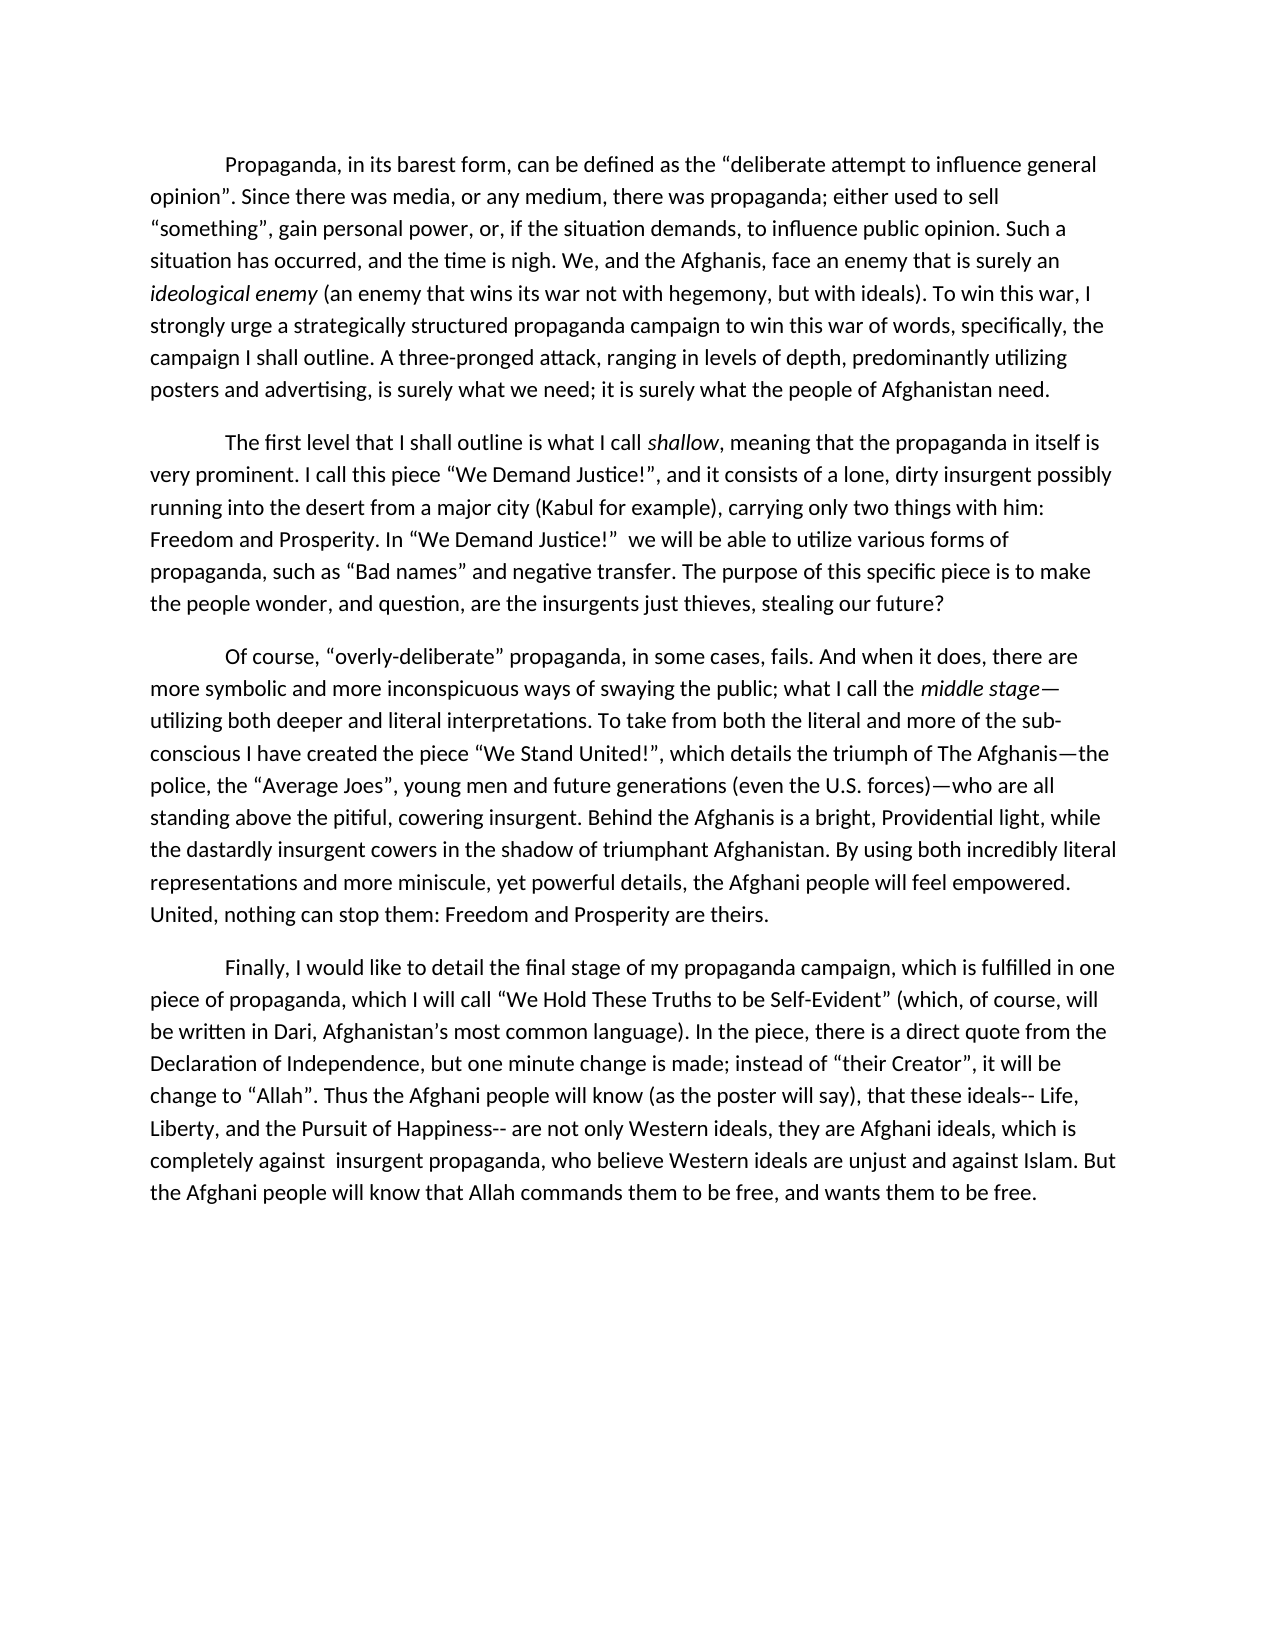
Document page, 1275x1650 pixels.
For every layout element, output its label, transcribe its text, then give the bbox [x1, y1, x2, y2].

text Finally, I would like to detail the final stage of my propaganda campaign, which is fulfilled in one piece of propaganda, which I will call “We Hold These Truths to be Self-Evident” (which, of course, will be written in Dari, Afghanistan’s most common language). In the piece, there is a direct quote from the Declaration of Independence, but one minute change is made; instead of “their Creator”, it will be change to “Allah”. Thus the Afghani people will know (as the poster will say), that these ideals-- Life, Liberty, and the Pursuit of Happiness-- are not only Western ideals, they are Afghani ideals, which is completely against insurgent propaganda, who believe Western ideals are unjust and against Islam. But the Afghani people will know that Allah commands them to be free, and wants them to be free. [150, 953, 1125, 1206]
text The first level that I shall outline is what I call shallow, meaning that the propaganda in itself is very prominent. I call this piece “We Demand Justice!”, and it consists of a lone, dirty insurgent possibly running into the desert from a major city (Kabul for example), carrying only two things with him: Freedom and Prosperity. In “We Demand Justice!” we will be able to utilize various forms of propaganda, such as “Bad names” and negative transfer. The purpose of this specific piece is to make the people wonder, and question, are the insurgents just thieves, stealing our future? [150, 428, 1125, 617]
text Of course, “overly-deliberate” propaganda, in some cases, fails. And when it does, there are more symbolic and more inconspicuous ways of swaying the public; what I call the middle stage—utilizing both deeper and literal interpretations. To take from both the literal and more of the sub-conscious I have created the piece “We Stand United!”, which details the triumph of The Afghanis—the police, the “Average Joes”, young men and future generations (even the U.S. forces)—who are all standing above the pitiful, cowering insurgent. Behind the Afghanis is a bright, Providential light, while the dastardly insurgent cowers in the shadow of triumphant Afghanistan. By using both incredibly literal representations and more miniscule, yet powerful details, the Afghani people will feel empowered. United, nothing can stop them: Freedom and Prosperity are theirs. [150, 642, 1125, 928]
text Propaganda, in its barest form, can be defined as the “deliberate attempt to influence general opinion”. Since there was media, or any medium, there was propaganda; either used to sell “something”, gain personal power, or, if the situation demands, to influence public opinion. Such a situation has occurred, and the time is nigh. We, and the Afghanis, face an enemy that is surely an ideological enemy (an enemy that wins its war not with hegemony, but with ideals). To win this war, I strongly urge a strategically structured propaganda campaign to win this war of words, specifically, the campaign I shall outline. A three-pronged attack, ranging in levels of depth, predominantly utilizing posters and advertising, is surely what we need; it is surely what the people of Afghanistan need. [150, 150, 1125, 403]
